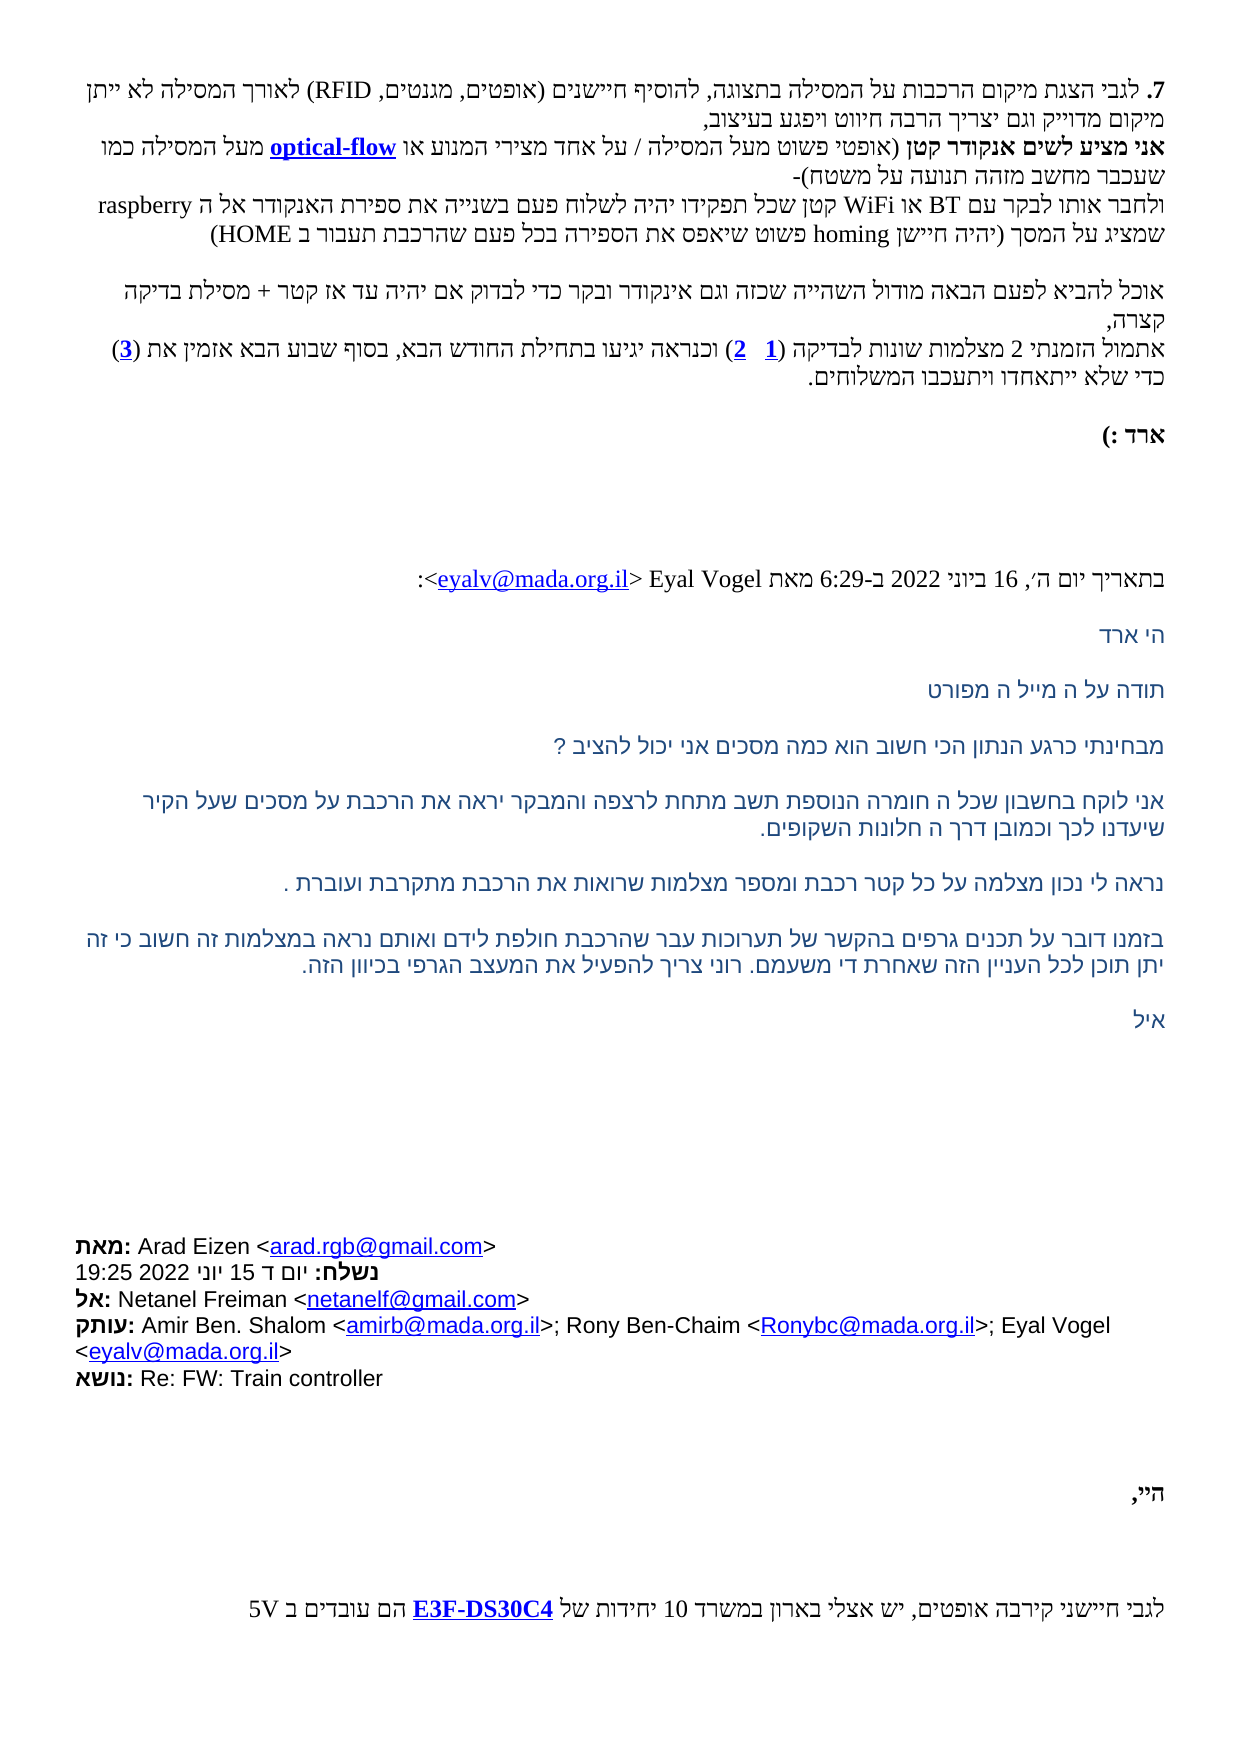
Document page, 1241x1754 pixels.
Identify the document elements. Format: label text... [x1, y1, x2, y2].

text מבחינתי כרגע הנתון הכי חשוב הוא כמה מסכים אני יכול להציב ? [75, 733, 1165, 759]
text אני מציע לשים אנקודר קטן (אופטי פשוט מעל המסילה / על אחד מצירי המנוע או optical-flow מעל המסילה כמו שעכבר מחשב מזהה תנועה על משטח)- ולחבר אותו לבקר עם BT או WiFi קטן שכל תפקידו יהיה לשלוח פעם בשנייה את ספירת האנקודר אל ה raspberry שמציג על המסך (יהיה חיישן homing פשוט שיאפס את הספירה בכל פעם שהרכבת תעבור ב HOME) [75, 132, 1165, 247]
text ארד :) [75, 420, 1165, 449]
text היי, [75, 1478, 1165, 1507]
text הי ארד [75, 622, 1165, 648]
text מאת: Arad Eizen <arad.rgb@gmail.com> נשלח: יום ד 15 יוני 2022 19:25 אל: Netanel Freiman‏ <netanelf@gmail.com> עותק: Amir Ben. Shalom‏ <amirb@mada.org.il>; Rony Ben-Chaim‏ <Ronybc@mada.org.il>; Eyal Vogel‏ <eyalv@mada.org.il> נושא: Re: FW: Train controller [75, 1233, 1165, 1391]
text נראה לי נכון מצלמה על כל קטר רכבת ומספר מצלמות שרואות את הרכבת מתקרבת ועוברת . [75, 870, 1165, 896]
text אוכל להביא לפעם הבאה מודול השהייה שכזה וגם אינקודר ובקר כדי לבדוק אם יהיה עד אז קטר + מסילת בדיקה קצרה, [75, 276, 1165, 334]
text 7. לגבי הצגת מיקום הרכבות על המסילה בתצוגה, להוסיף חיישנים (אופטים, מגנטים, RFID) לאורך המסילה לא ייתן מיקום מדוייק וגם יצריך הרבה חיווט ויפגע בעיצוב, [75, 75, 1165, 132]
text איל [75, 1007, 1165, 1034]
text לגבי חיישני קירבה אופטים, יש אצלי בארון במשרד 10 יחידות של E3F-DS30C4 הם עובדים ב 5V [75, 1594, 1165, 1623]
text אני לוקח בחשבון שכל ה חומרה הנוספת תשב מתחת לרצפה והמבקר יראה את הרכבת על מסכים שעל הקיר שיעדנו לכך וכמובן דרך ה חלונות השקופים. [75, 788, 1165, 841]
text בזמנו דובר על תכנים גרפים בהקשר של תערוכות עבר שהרכבת חולפת לידם ואותם נראה במצלמות זה חשוב כי זה יתן תוכן לכל העניין הזה שאחרת די משעמם. רוני צריך להפעיל את המעצב הגרפי בכיוון הזה. [75, 926, 1165, 978]
text אתמול הזמנתי 2 מצלמות שונות לבדיקה (1 2) וכנראה יגיעו בתחילת החודש הבא, בסוף שבוע הבא אזמין את (3) כדי שלא ייתאחדו ויתעכבו המשלוחים. [75, 334, 1165, 391]
text תודה על ה מייל ה מפורט [75, 677, 1165, 703]
